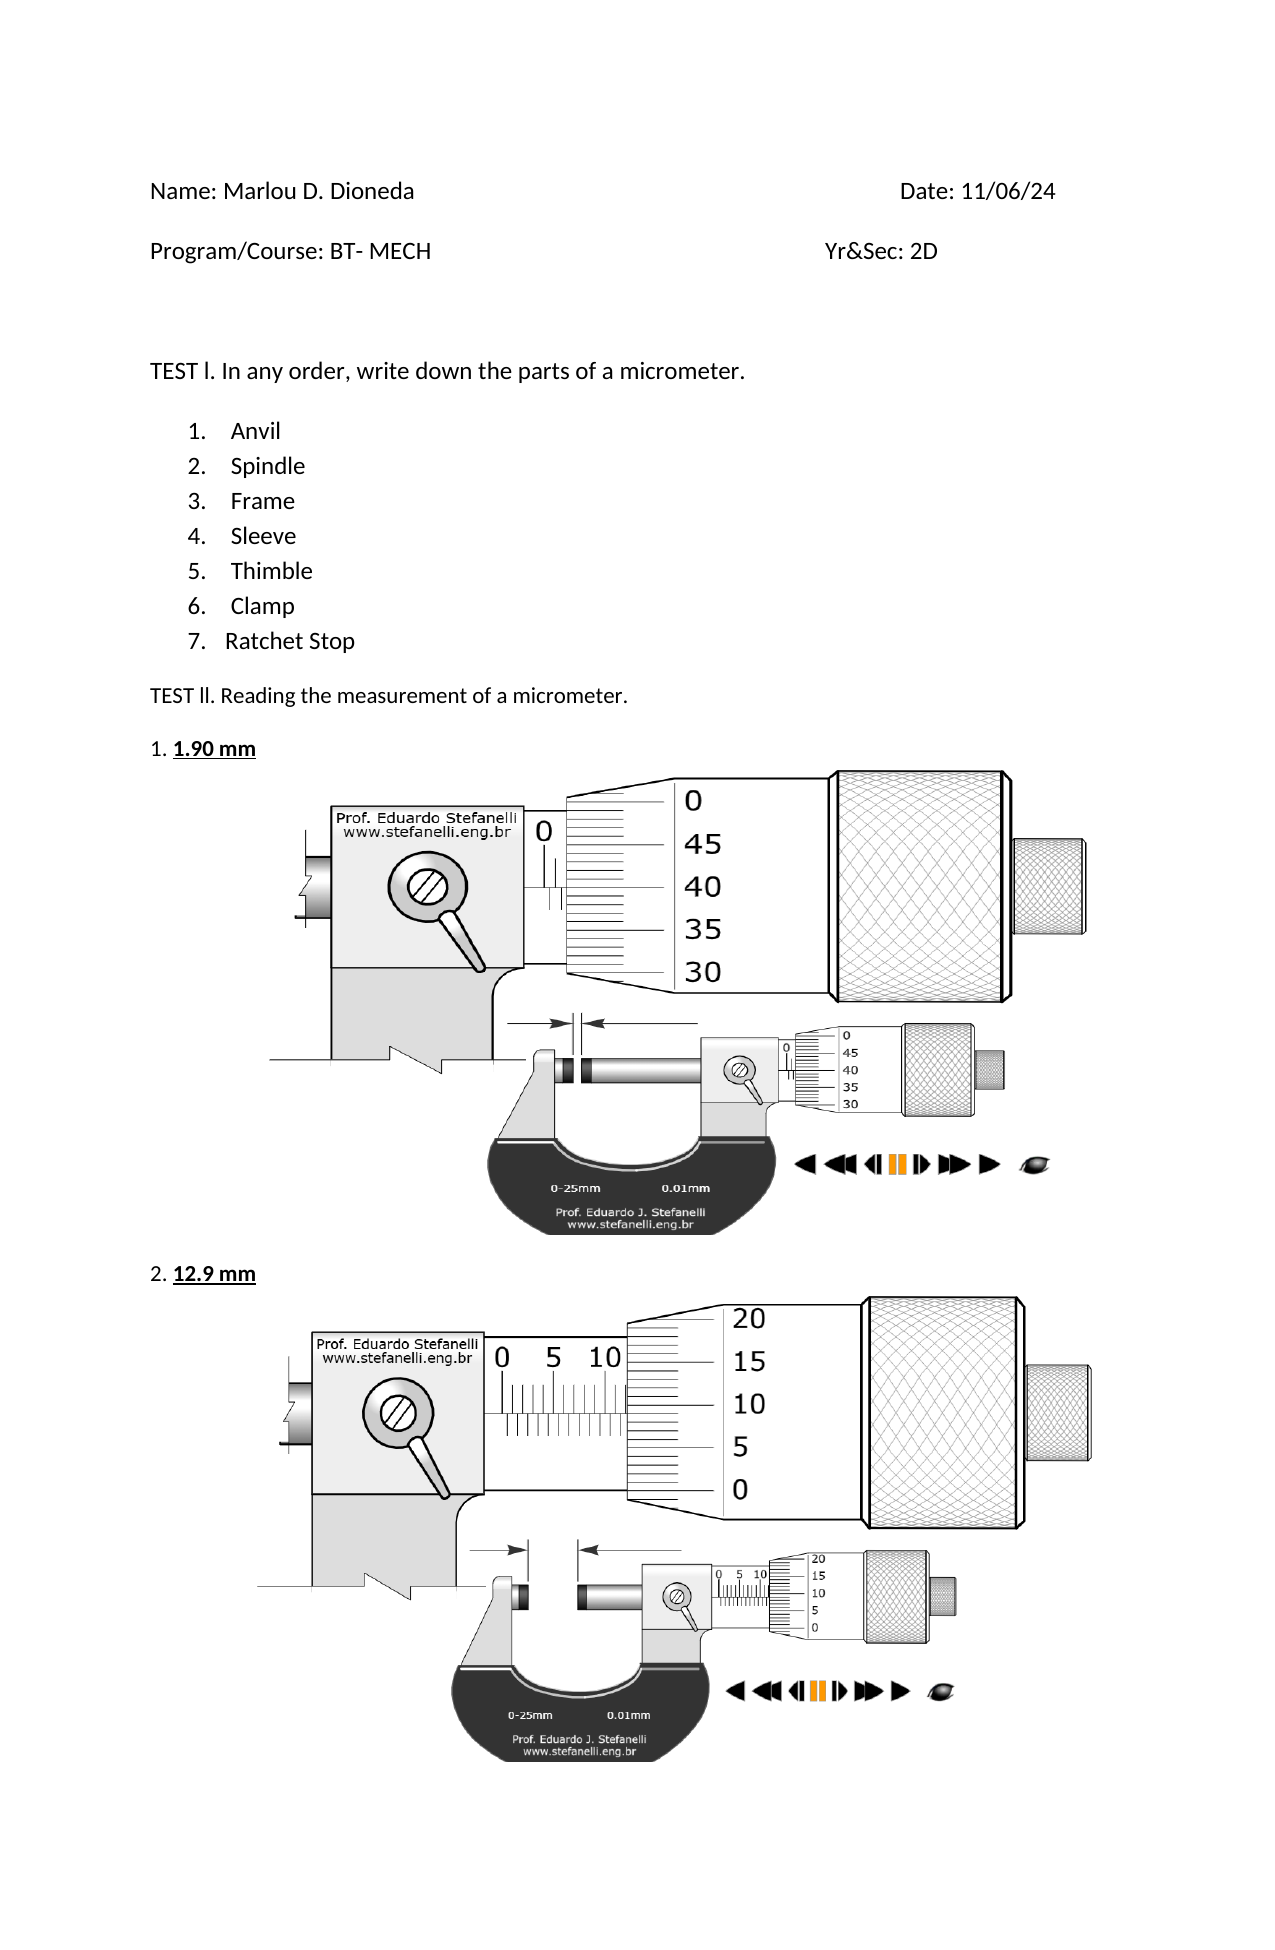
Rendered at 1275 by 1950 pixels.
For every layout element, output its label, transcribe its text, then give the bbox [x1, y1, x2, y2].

list Sleeve [187, 520, 1125, 551]
text 1. 1.90 mm [150, 734, 1125, 766]
text TEST l. In any order, write down the parts of a micrometer. [150, 355, 1125, 386]
list Spindle [187, 450, 1125, 481]
text 2. 12.9 mm [150, 1259, 1125, 1291]
text Program/Course: BT- MECH Yr&Sec: 2D [150, 235, 1125, 266]
text TEST ll. Reading the measurement of a micrometer. [150, 681, 1125, 709]
list Frame [187, 485, 1125, 516]
list Clamp [187, 590, 1125, 621]
picture [150, 766, 1242, 1235]
picture [150, 1291, 1125, 1762]
list Anvil [187, 415, 1125, 446]
text Name: Marlou D. Dioneda Date: 11/06/24 [150, 175, 1125, 206]
list Thimble [187, 555, 1125, 586]
list Ratchet Stop [187, 625, 1125, 656]
